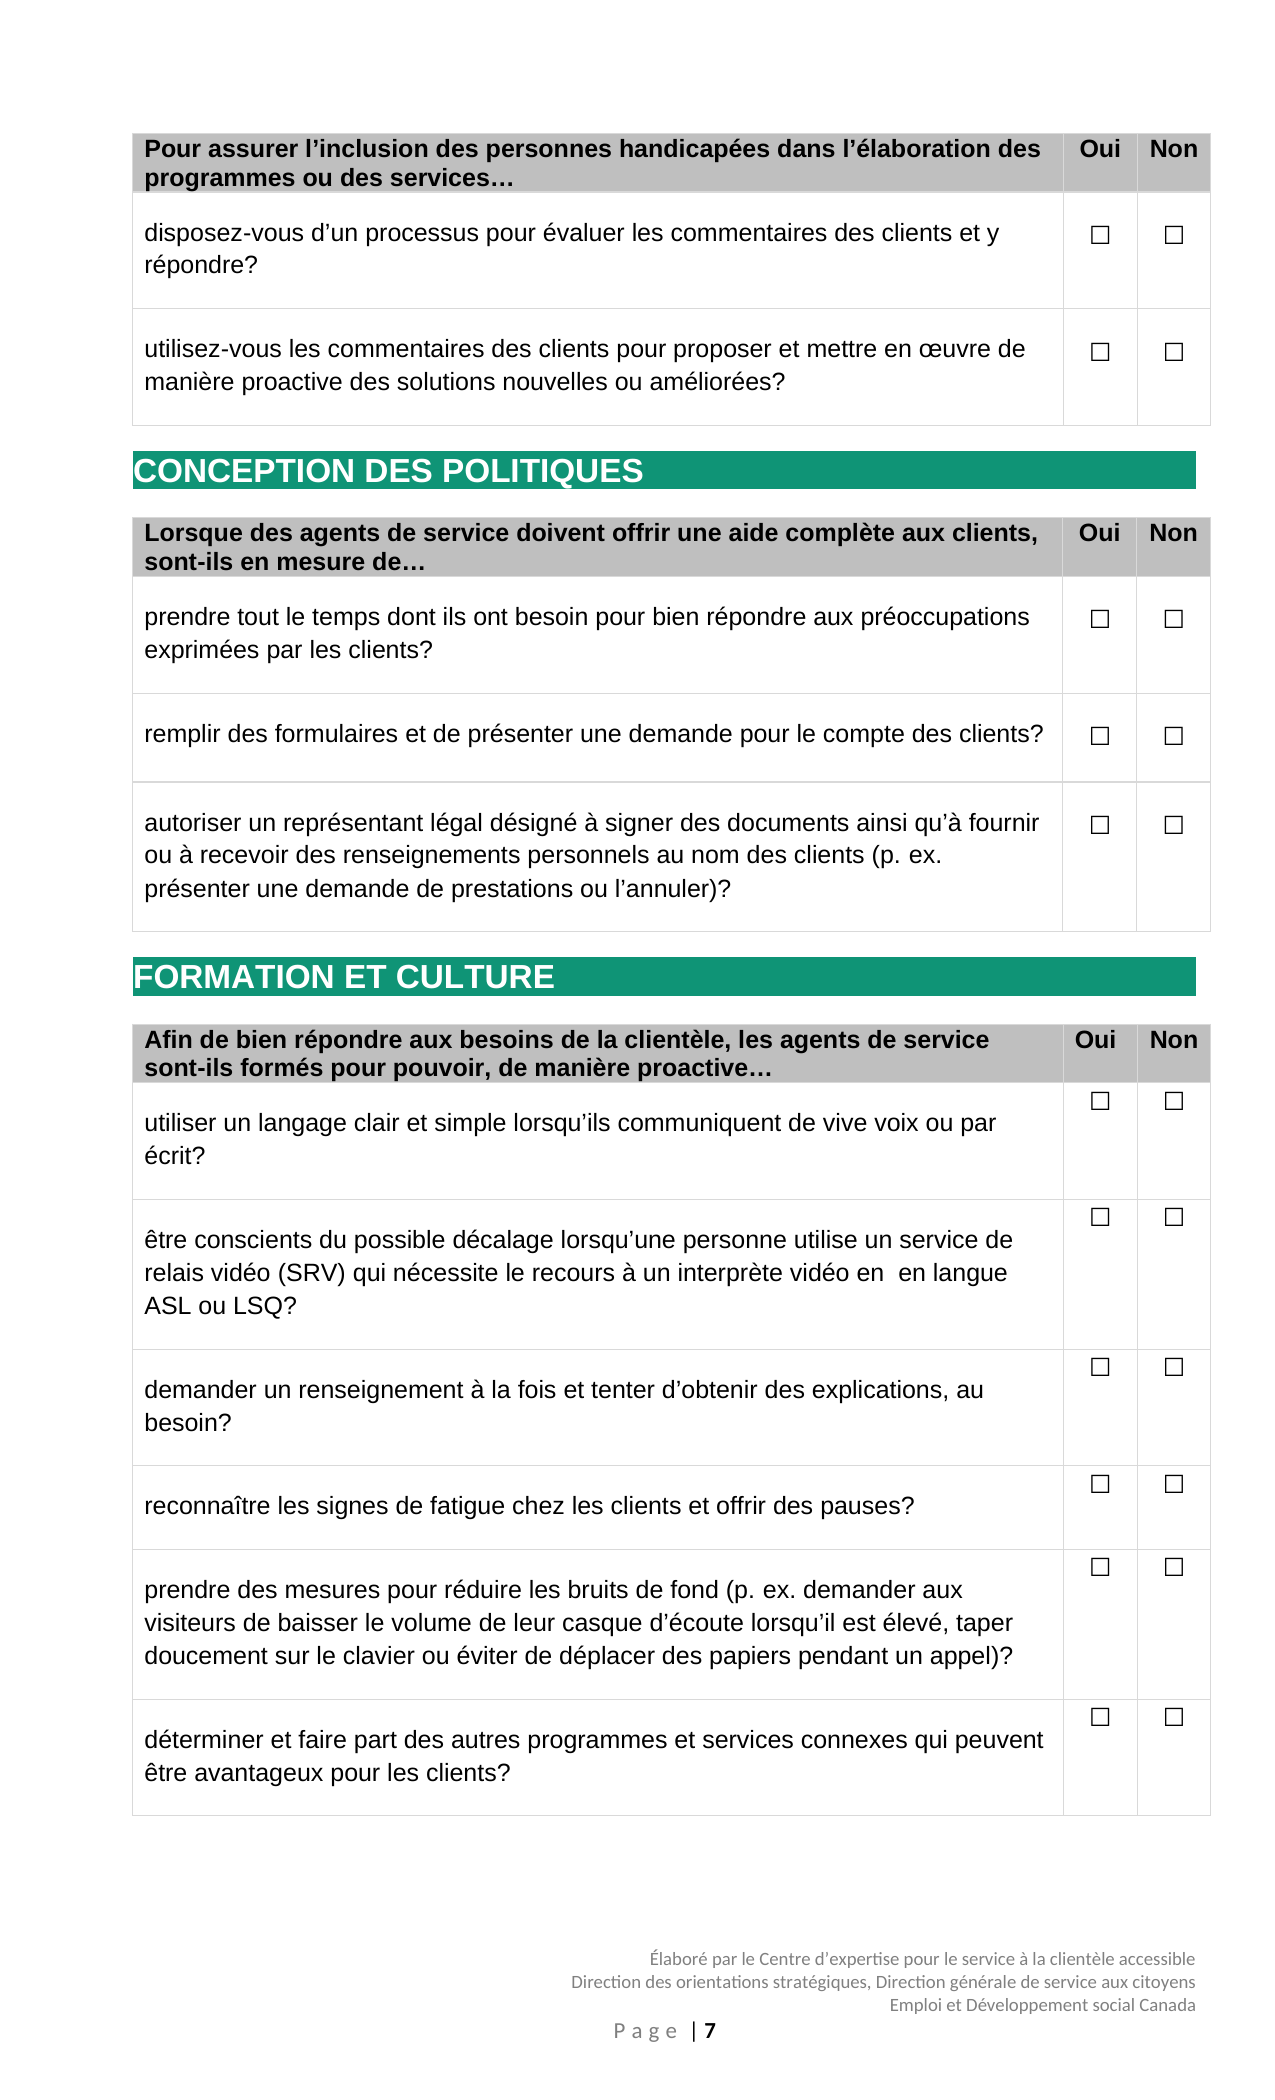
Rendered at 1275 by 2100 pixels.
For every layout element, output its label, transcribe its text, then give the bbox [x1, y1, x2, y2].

table_header Lorsque des agents de service doivent offrir une aide complète aux clients, sont-ils en mesure de… [133, 518, 1062, 576]
table_header Non [1137, 518, 1210, 576]
table_cell autoriser un représentant légal désigné à signer des documents ainsi qu’à fournir ou à recevoir des renseignements personnels au nom des clients (p. ex. présenter une demande de prestations ou l’annuler)? [133, 783, 1062, 931]
table_cell prendre tout le temps dont ils ont besoin pour bien répondre aux préoccupations exprimées par les clients? [133, 577, 1062, 692]
table_cell reconnaître les signes de fatigue chez les clients et offrir des pauses? [133, 1466, 1063, 1549]
table_header Oui [1064, 1025, 1137, 1082]
table_header Oui [1064, 134, 1137, 191]
table_header Non [1138, 134, 1210, 191]
table_header Oui [1063, 518, 1136, 576]
table_header Pour assurer l’inclusion des personnes handicapées dans l’élaboration des programmes ou des services… [133, 134, 1063, 191]
table_cell disposez-vous d’un processus pour évaluer les commentaires des clients et y répondre? [133, 193, 1063, 308]
table_cell être conscients du possible décalage lorsqu’une personne utilise un service de relais vidéo (SRV) qui nécessite le recours à un interprète vidéo en en langue ASL ou LSQ? [133, 1200, 1063, 1348]
subtitle CONCEPTION DES POLITIQUES [133, 451, 1196, 489]
table_header Afin de bien répondre aux besoins de la clientèle, les agents de service sont-ils formés pour pouvoir, de manière proactive… [133, 1025, 1063, 1082]
table_cell demander un renseignement à la fois et tenter d’obtenir des explications, au besoin? [133, 1350, 1063, 1465]
table_cell remplir des formulaires et de présenter une demande pour le compte des clients? [133, 694, 1062, 781]
table_cell prendre des mesures pour réduire les bruits de fond (p. ex. demander aux visiteurs de baisser le volume de leur casque d’écoute lorsqu’il est élevé, taper doucement sur le clavier ou éviter de déplacer des papiers pendant un appel)? [133, 1550, 1063, 1698]
table_header Non [1138, 1025, 1210, 1082]
table_cell utiliser un langage clair et simple lorsqu’ils communiquent de vive voix ou par écrit? [133, 1083, 1063, 1199]
table_cell utilisez-vous les commentaires des clients pour proposer et mettre en œuvre de manière proactive des solutions nouvelles ou améliorées? [133, 309, 1063, 425]
table_cell déterminer et faire part des autres programmes et services connexes qui peuvent être avantageux pour les clients? [133, 1700, 1063, 1815]
subtitle FORMATION ET CULTURE [133, 957, 1196, 996]
